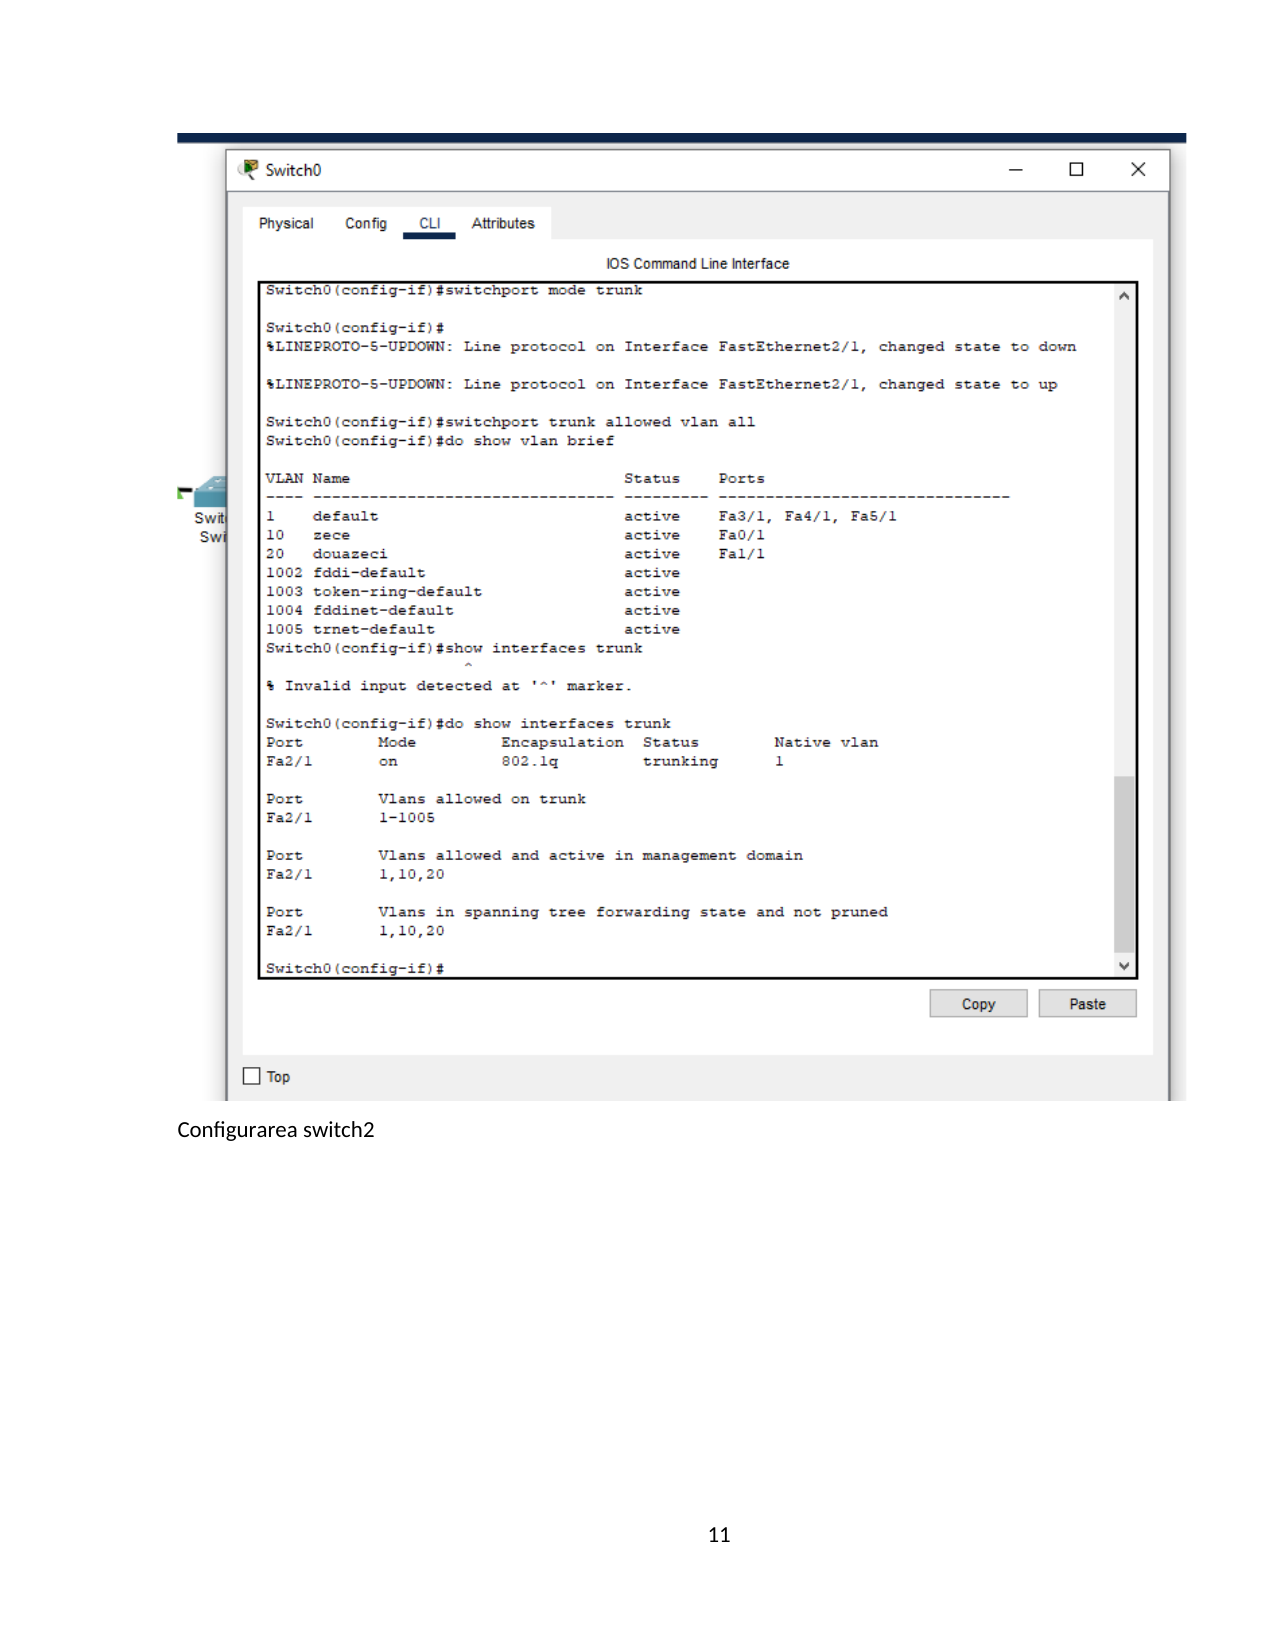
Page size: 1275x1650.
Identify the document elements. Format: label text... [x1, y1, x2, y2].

text Configurarea switch2 [177, 1115, 1186, 1143]
picture [177, 133, 1187, 1101]
